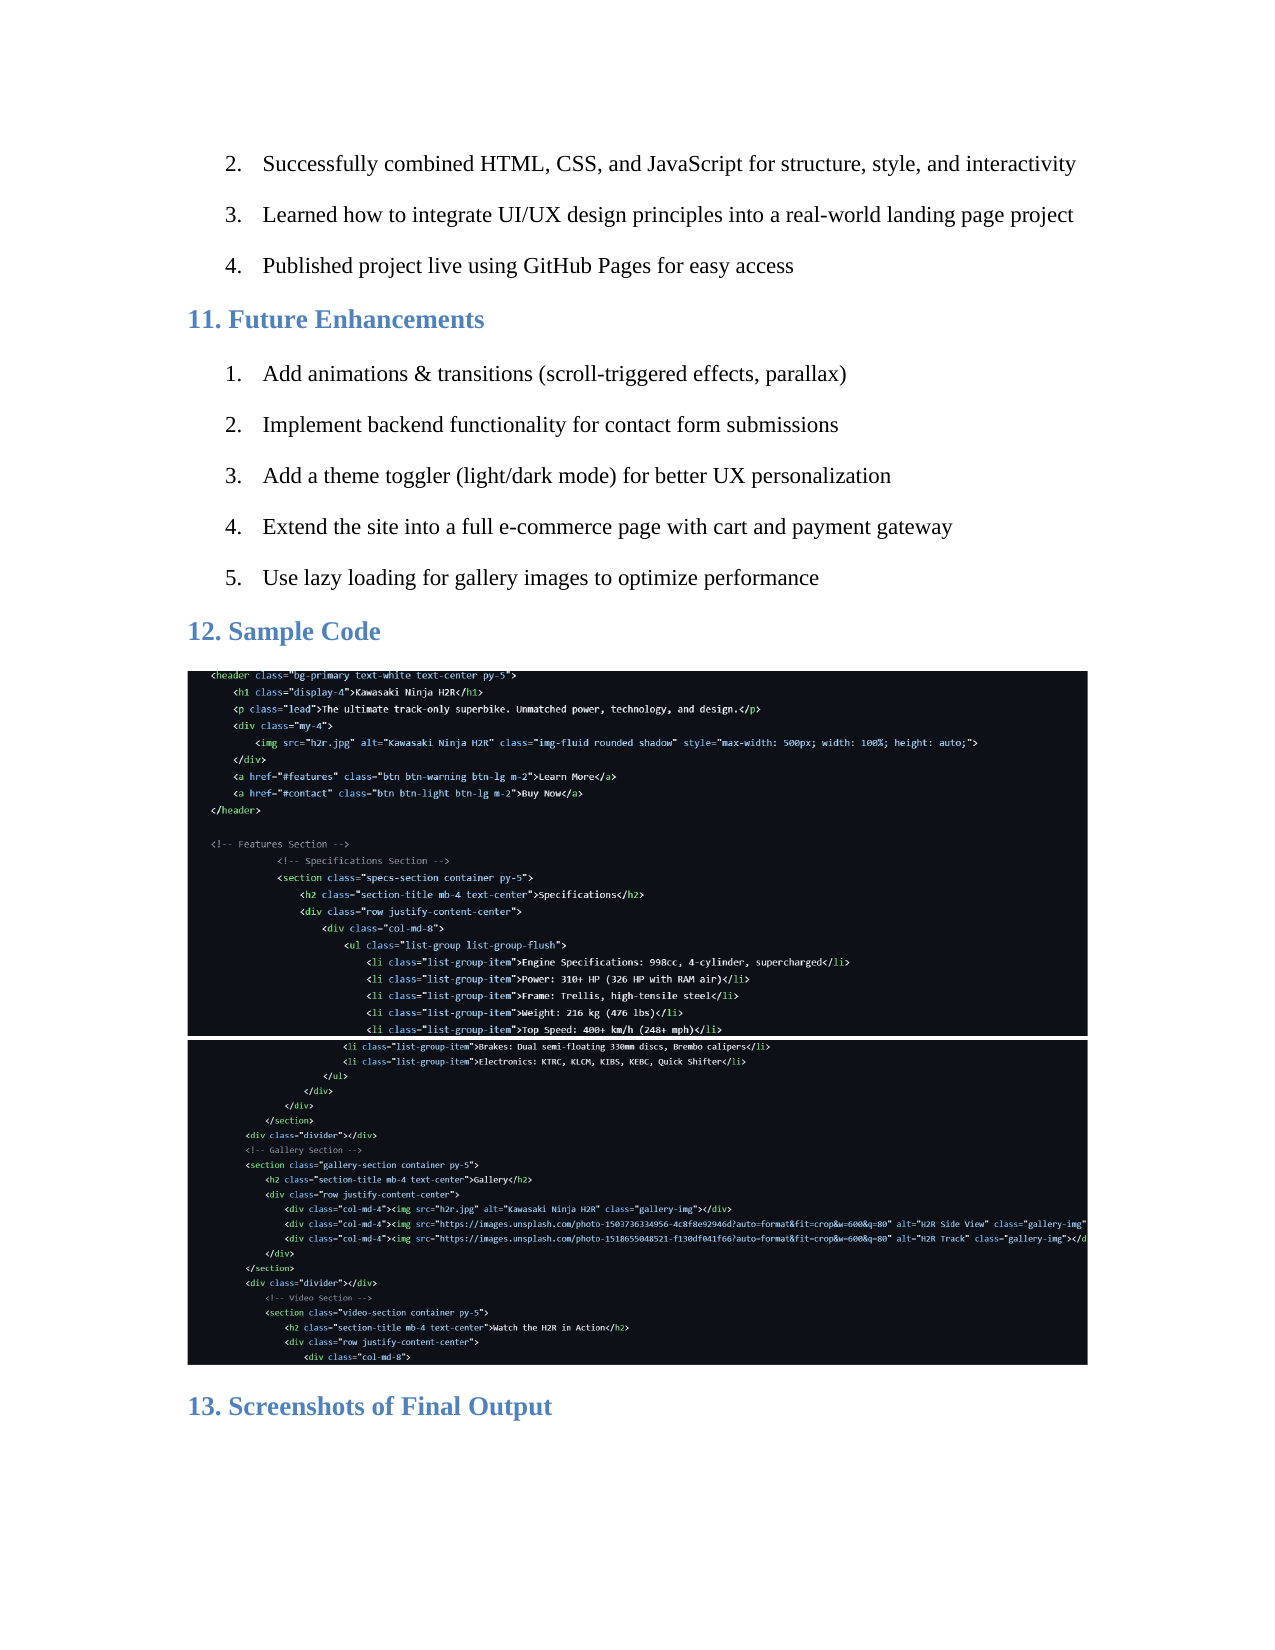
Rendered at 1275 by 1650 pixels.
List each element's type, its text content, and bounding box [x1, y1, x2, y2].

picture [187, 1040, 1088, 1365]
subtitle Add animations & transitions (scroll-triggered effects, parallax) [225, 360, 1087, 386]
subtitle Learned how to integrate UI/UX design principles into a real-world landing page project [225, 201, 1087, 227]
subtitle Use lazy loading for gallery images to optimize performance [225, 564, 1087, 590]
subtitle 13. Screenshots of Final Output [187, 1390, 1087, 1421]
subtitle Implement backend functionality for contact form submissions [225, 411, 1087, 437]
subtitle 11. Future Enhancements [187, 303, 1087, 334]
subtitle Extend the site into a full e-commerce page with cart and payment gateway [225, 513, 1087, 539]
subtitle Published project live using GitHub Pages for easy access [225, 252, 1087, 278]
subtitle Add a theme toggler (light/dark mode) for better UX personalization [225, 462, 1087, 488]
subtitle Successfully combined HTML, CSS, and JavaScript for structure, style, and interactivity [225, 150, 1087, 176]
subtitle 12. Sample Code [187, 615, 1087, 646]
picture [187, 671, 1088, 1036]
